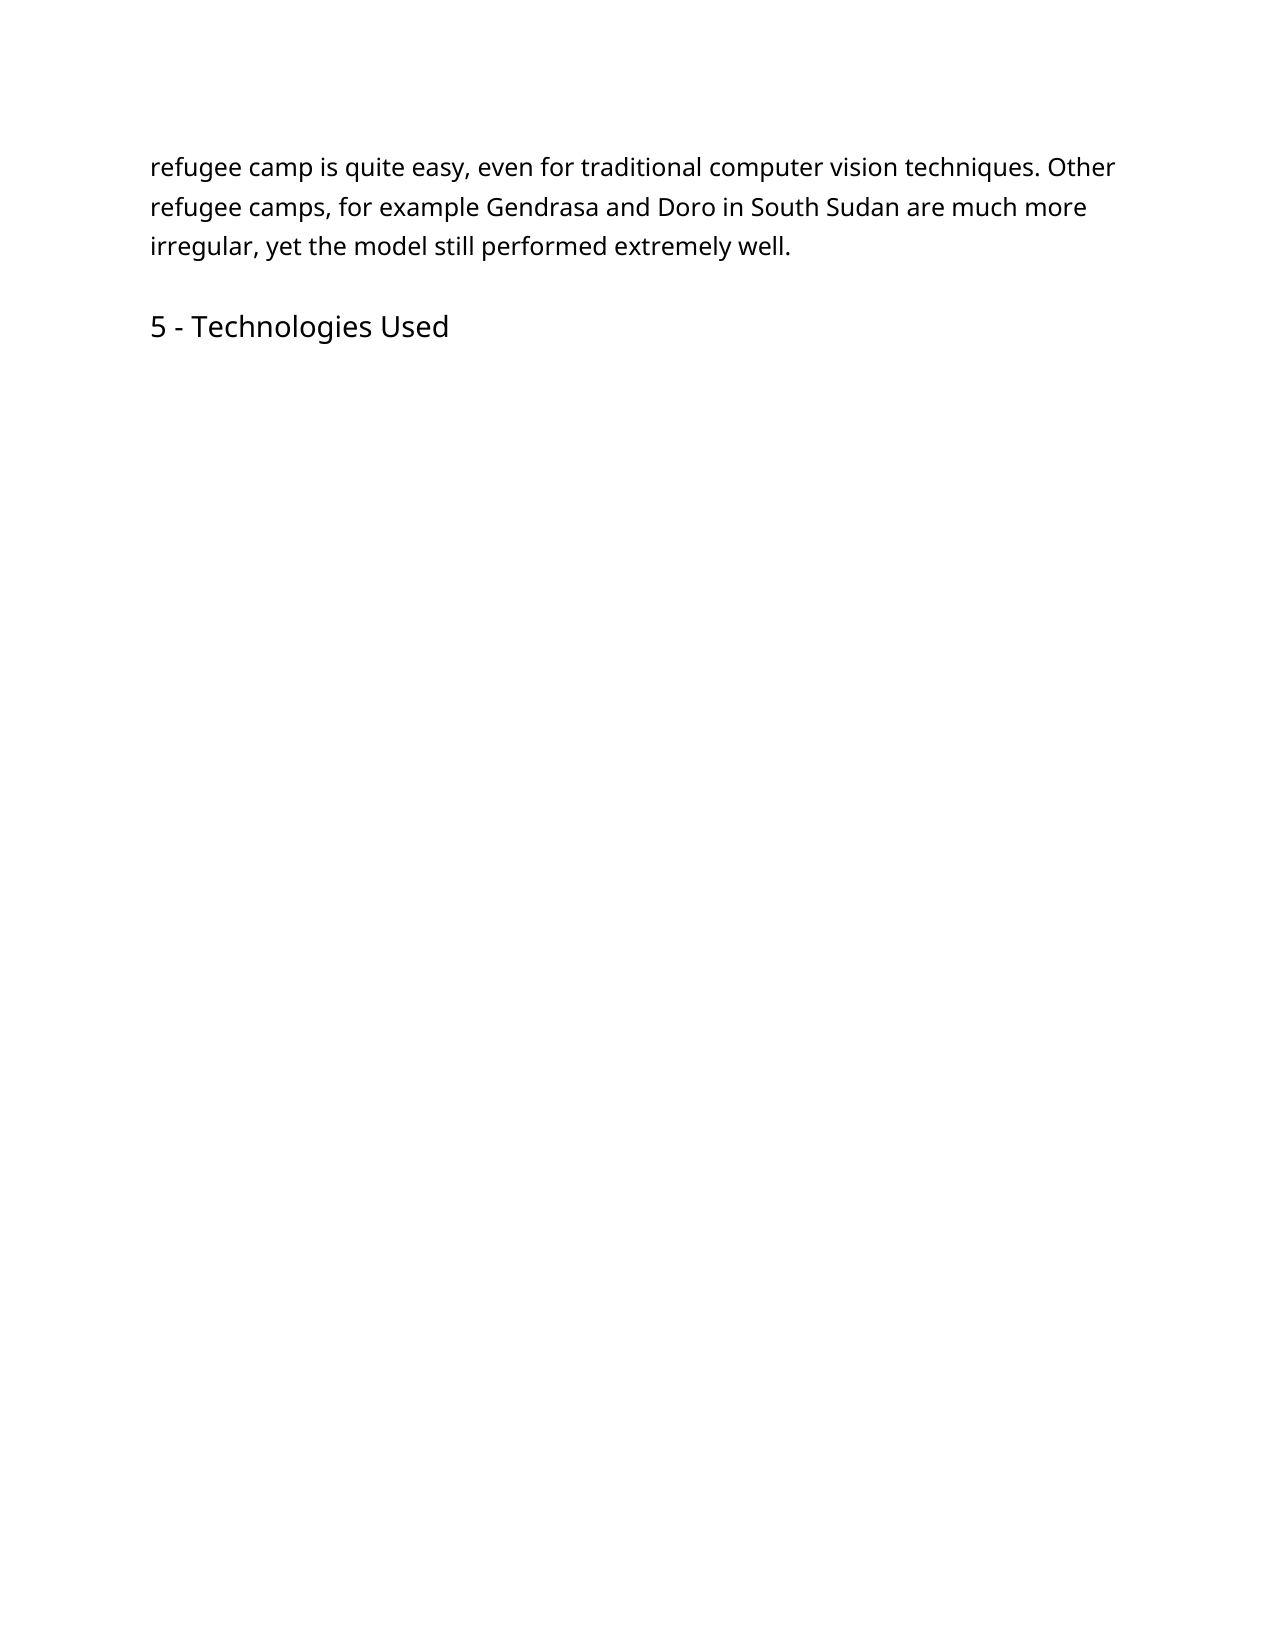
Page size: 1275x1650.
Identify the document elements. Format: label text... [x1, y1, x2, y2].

subtitle 5 - Technologies Used [150, 307, 1125, 346]
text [150, 150, 1125, 262]
